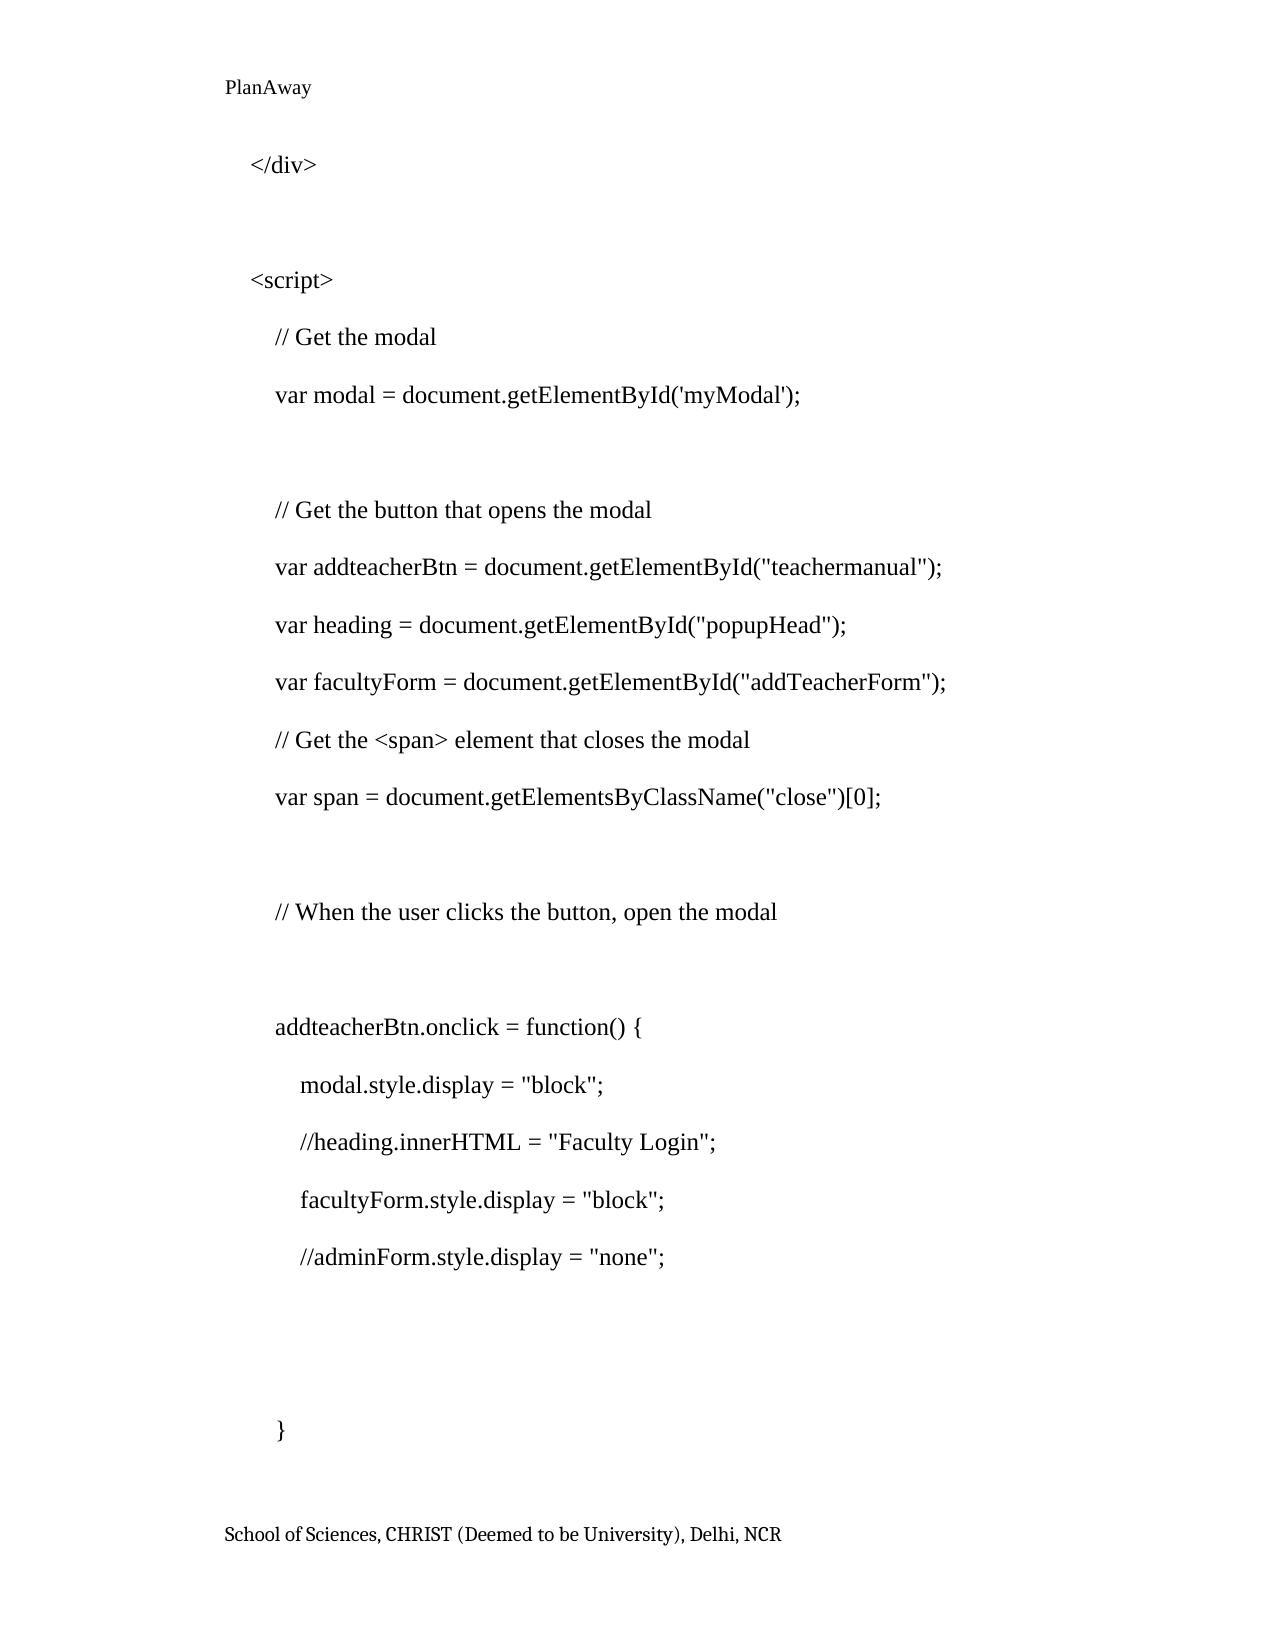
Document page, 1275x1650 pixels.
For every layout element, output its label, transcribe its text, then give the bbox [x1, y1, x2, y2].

text //heading.innerHTML = "Faculty Login"; [225, 1127, 1125, 1156]
text var modal = document.getElementById('myModal'); [225, 380, 1125, 409]
text modal.style.display = "block"; [225, 1070, 1125, 1099]
text // Get the button that opens the modal [225, 495, 1125, 524]
text var heading = document.getElementById("popupHead"); [225, 610, 1125, 639]
text </div> [225, 150, 1125, 179]
text var addteacherBtn = document.getElementById("teachermanual"); [225, 552, 1125, 581]
text var facultyForm = document.getElementById("addTeacherForm"); [225, 667, 1125, 696]
text <script> [225, 265, 1125, 294]
text //adminForm.style.display = "none"; [225, 1242, 1125, 1271]
text var span = document.getElementsByClassName("close")[0]; [225, 782, 1125, 811]
text // When the user clicks the button, open the modal [225, 897, 1125, 926]
text addteacherBtn.onclick = function() { [225, 1012, 1125, 1041]
text } [225, 1415, 1125, 1444]
text // Get the <span> element that closes the modal [225, 725, 1125, 754]
text facultyForm.style.display = "block"; [225, 1185, 1125, 1214]
text // Get the modal [225, 322, 1125, 351]
